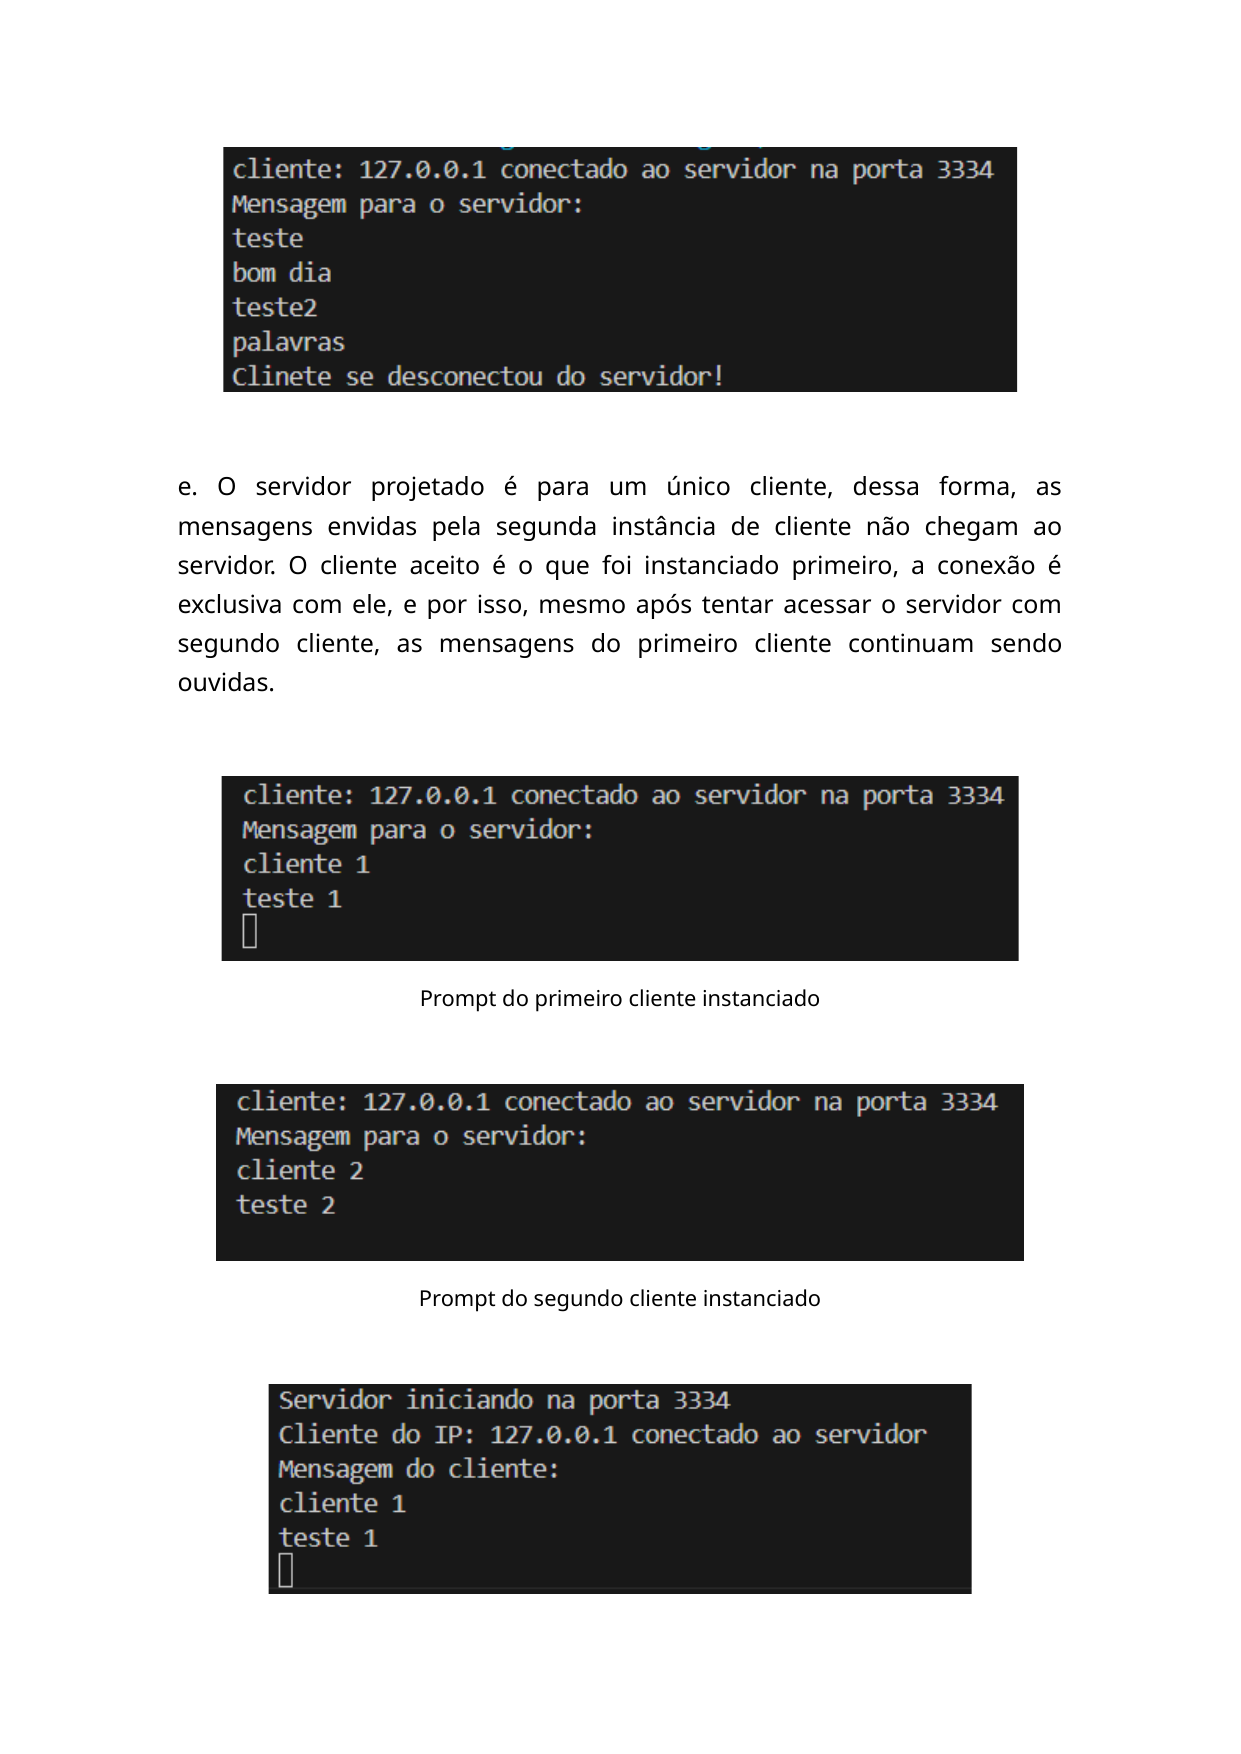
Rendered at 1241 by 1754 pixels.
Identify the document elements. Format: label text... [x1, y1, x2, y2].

picture [223, 147, 1018, 392]
picture [221, 776, 1019, 961]
text Prompt do primeiro cliente instanciado [177, 983, 1063, 1012]
picture [216, 1084, 1024, 1261]
text e. O servidor projetado é para um único cliente, dessa forma, as mensagens envidas pela segunda instância de cliente não chegam ao servidor. O cliente aceito é o que foi instanciado primeiro, a conexão é exclusiva com ele, e por isso, mesmo após tentar acessar o servidor com segundo cliente, as mensagens do primeiro cliente continuam sendo ouvidas. [177, 469, 1063, 699]
picture [268, 1384, 972, 1594]
text Prompt do segundo cliente instanciado [177, 1283, 1063, 1312]
